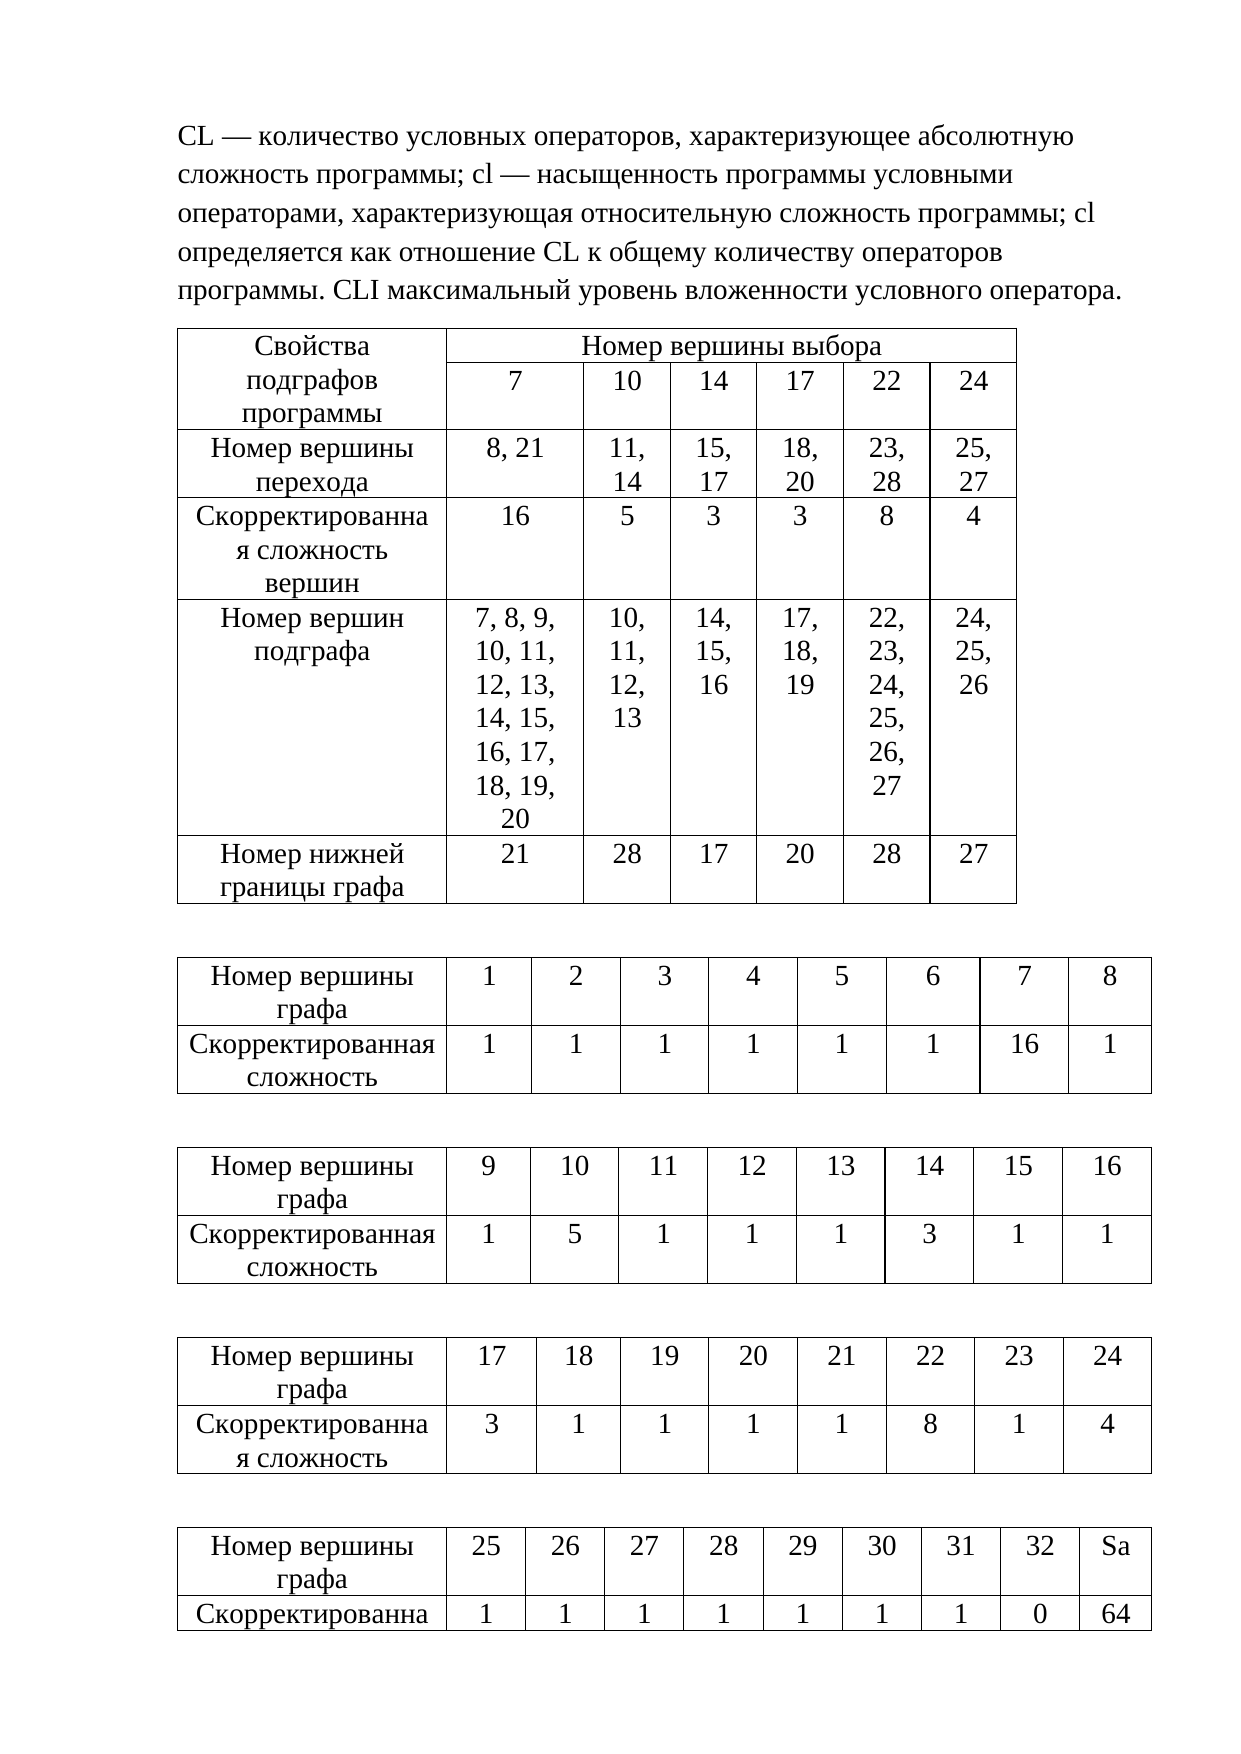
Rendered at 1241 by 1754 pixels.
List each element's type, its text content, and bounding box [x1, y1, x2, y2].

table_cell 1 [709, 1406, 797, 1473]
table_header 29 [764, 1528, 842, 1595]
table_cell 1 [621, 1406, 708, 1473]
table_cell 5 [531, 1216, 618, 1283]
table_cell 22 [844, 363, 929, 429]
table_header 11 [619, 1148, 707, 1215]
table_cell 64 [1080, 1596, 1151, 1630]
table_cell 1 [797, 1216, 884, 1283]
table_cell 1 [887, 1026, 979, 1093]
table_cell 23, 28 [844, 430, 929, 497]
table_cell 4 [931, 498, 1016, 599]
table_cell Номер вершины перехода [178, 430, 446, 497]
table_cell 5 [584, 498, 670, 599]
table_header Свойства подграфов программы [178, 329, 446, 429]
table_cell 1 [764, 1596, 842, 1630]
table_header 14 [886, 1148, 973, 1215]
table_cell 1 [447, 1596, 525, 1630]
table_header 23 [975, 1338, 1063, 1405]
table_header 2 [532, 958, 620, 1025]
table_cell 14, 15, 16 [671, 600, 756, 835]
table_cell 1 [798, 1026, 886, 1093]
table_cell 1 [447, 1026, 531, 1093]
table_header 31 [922, 1528, 1000, 1595]
table_cell 1 [974, 1216, 1062, 1283]
table_cell 7 [447, 363, 583, 429]
table_header 21 [798, 1338, 886, 1405]
table_header 19 [621, 1338, 708, 1405]
table_cell 28 [844, 836, 929, 903]
table_header 22 [887, 1338, 974, 1405]
table_header 5 [798, 958, 886, 1025]
table_cell 10 [584, 363, 670, 429]
table_cell 16 [981, 1026, 1068, 1093]
table_cell 24, 25, 26 [931, 600, 1016, 835]
table_cell 1 [532, 1026, 620, 1093]
table_cell 1 [537, 1406, 620, 1473]
text CL — количество условных операторов, характеризующее абсолютную сложность программы; cl — насыщенность программы условными операторами, характеризующая относительную сложность программы; cl определяется как отношение CL к общему количеству операторов программы. CLI максимальный уровень вложенности условного оператора. [177, 118, 1152, 306]
table_cell Скорректированная сложность [178, 1406, 446, 1473]
table_cell 4 [1064, 1406, 1151, 1473]
table_cell Номер вершин подграфа [178, 600, 446, 835]
table_header 25 [447, 1528, 525, 1595]
table_header 27 [605, 1528, 683, 1595]
table_header Номер вершины выбора [447, 329, 1016, 362]
table_cell 3 [447, 1406, 536, 1473]
table_cell 1 [798, 1406, 886, 1473]
table_header 9 [447, 1148, 530, 1215]
table_cell 8 [887, 1406, 974, 1473]
table_header 17 [447, 1338, 536, 1405]
table_header Номер вершины графа [178, 1338, 446, 1405]
table_cell 3 [757, 498, 843, 599]
table_cell 24 [931, 363, 1016, 429]
table_cell 3 [886, 1216, 973, 1283]
table_cell 1 [922, 1596, 1000, 1630]
table_cell 14 [671, 363, 756, 429]
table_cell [178, 1596, 446, 1630]
table_cell Скорректированная сложность [178, 1216, 446, 1283]
table_cell 1 [709, 1026, 797, 1093]
table_cell 10, 11, 12, 13 [584, 600, 670, 835]
table_header 8 [1069, 958, 1151, 1025]
table_cell 17, 18, 19 [757, 600, 843, 835]
table_header Номер вершины графа [178, 1528, 446, 1595]
table_header Sa [1080, 1528, 1151, 1595]
table_cell 1 [684, 1596, 763, 1630]
table_cell 1 [621, 1026, 708, 1093]
table_cell 7, 8, 9, 10, 11, 12, 13, 14, 15, 16, 17, 18, 19, 20 [447, 600, 583, 835]
table_cell 11, 14 [584, 430, 670, 497]
table_header 7 [981, 958, 1068, 1025]
table_cell 20 [757, 836, 843, 903]
table_cell 15, 17 [671, 430, 756, 497]
table_header 26 [526, 1528, 604, 1595]
table_cell Номер нижней границы графа [178, 836, 446, 903]
table_cell 21 [447, 836, 583, 903]
table_header 24 [1064, 1338, 1151, 1405]
table_cell 16 [447, 498, 583, 599]
table_header 1 [447, 958, 531, 1025]
table_cell 1 [447, 1216, 530, 1283]
table_cell 8 [844, 498, 929, 599]
table_cell 1 [975, 1406, 1063, 1473]
table_cell 1 [526, 1596, 604, 1630]
table_cell 1 [1069, 1026, 1151, 1093]
table_header 15 [974, 1148, 1062, 1215]
table_header 32 [1001, 1528, 1079, 1595]
table_cell Скорректированная сложность [178, 1026, 446, 1093]
table_cell 18, 20 [757, 430, 843, 497]
table_cell 1 [708, 1216, 796, 1283]
table_cell 17 [757, 363, 843, 429]
table_cell 1 [619, 1216, 707, 1283]
table_cell 27 [931, 836, 1016, 903]
table_header 16 [1063, 1148, 1151, 1215]
table_cell 1 [1063, 1216, 1151, 1283]
table_header 4 [709, 958, 797, 1025]
table_header Номер вершины графа [178, 1148, 446, 1215]
table_cell 17 [671, 836, 756, 903]
table_cell 0 [1001, 1596, 1079, 1630]
table_header 13 [797, 1148, 884, 1215]
table_header 18 [537, 1338, 620, 1405]
table_header 6 [887, 958, 979, 1025]
table_header 20 [709, 1338, 797, 1405]
table_header 3 [621, 958, 708, 1025]
table_header Номер вершины графа [178, 958, 446, 1025]
table_cell 22, 23, 24, 25, 26, 27 [844, 600, 929, 835]
table_cell 28 [584, 836, 670, 903]
table_header 10 [531, 1148, 618, 1215]
table_header 28 [684, 1528, 763, 1595]
table_cell 1 [843, 1596, 921, 1630]
table_cell Скорректированная сложность вершин [178, 498, 446, 599]
table_cell 8, 21 [447, 430, 583, 497]
table_header 30 [843, 1528, 921, 1595]
table_cell 3 [671, 498, 756, 599]
table_cell 25, 27 [931, 430, 1016, 497]
table_header 12 [708, 1148, 796, 1215]
table_cell 1 [605, 1596, 683, 1630]
